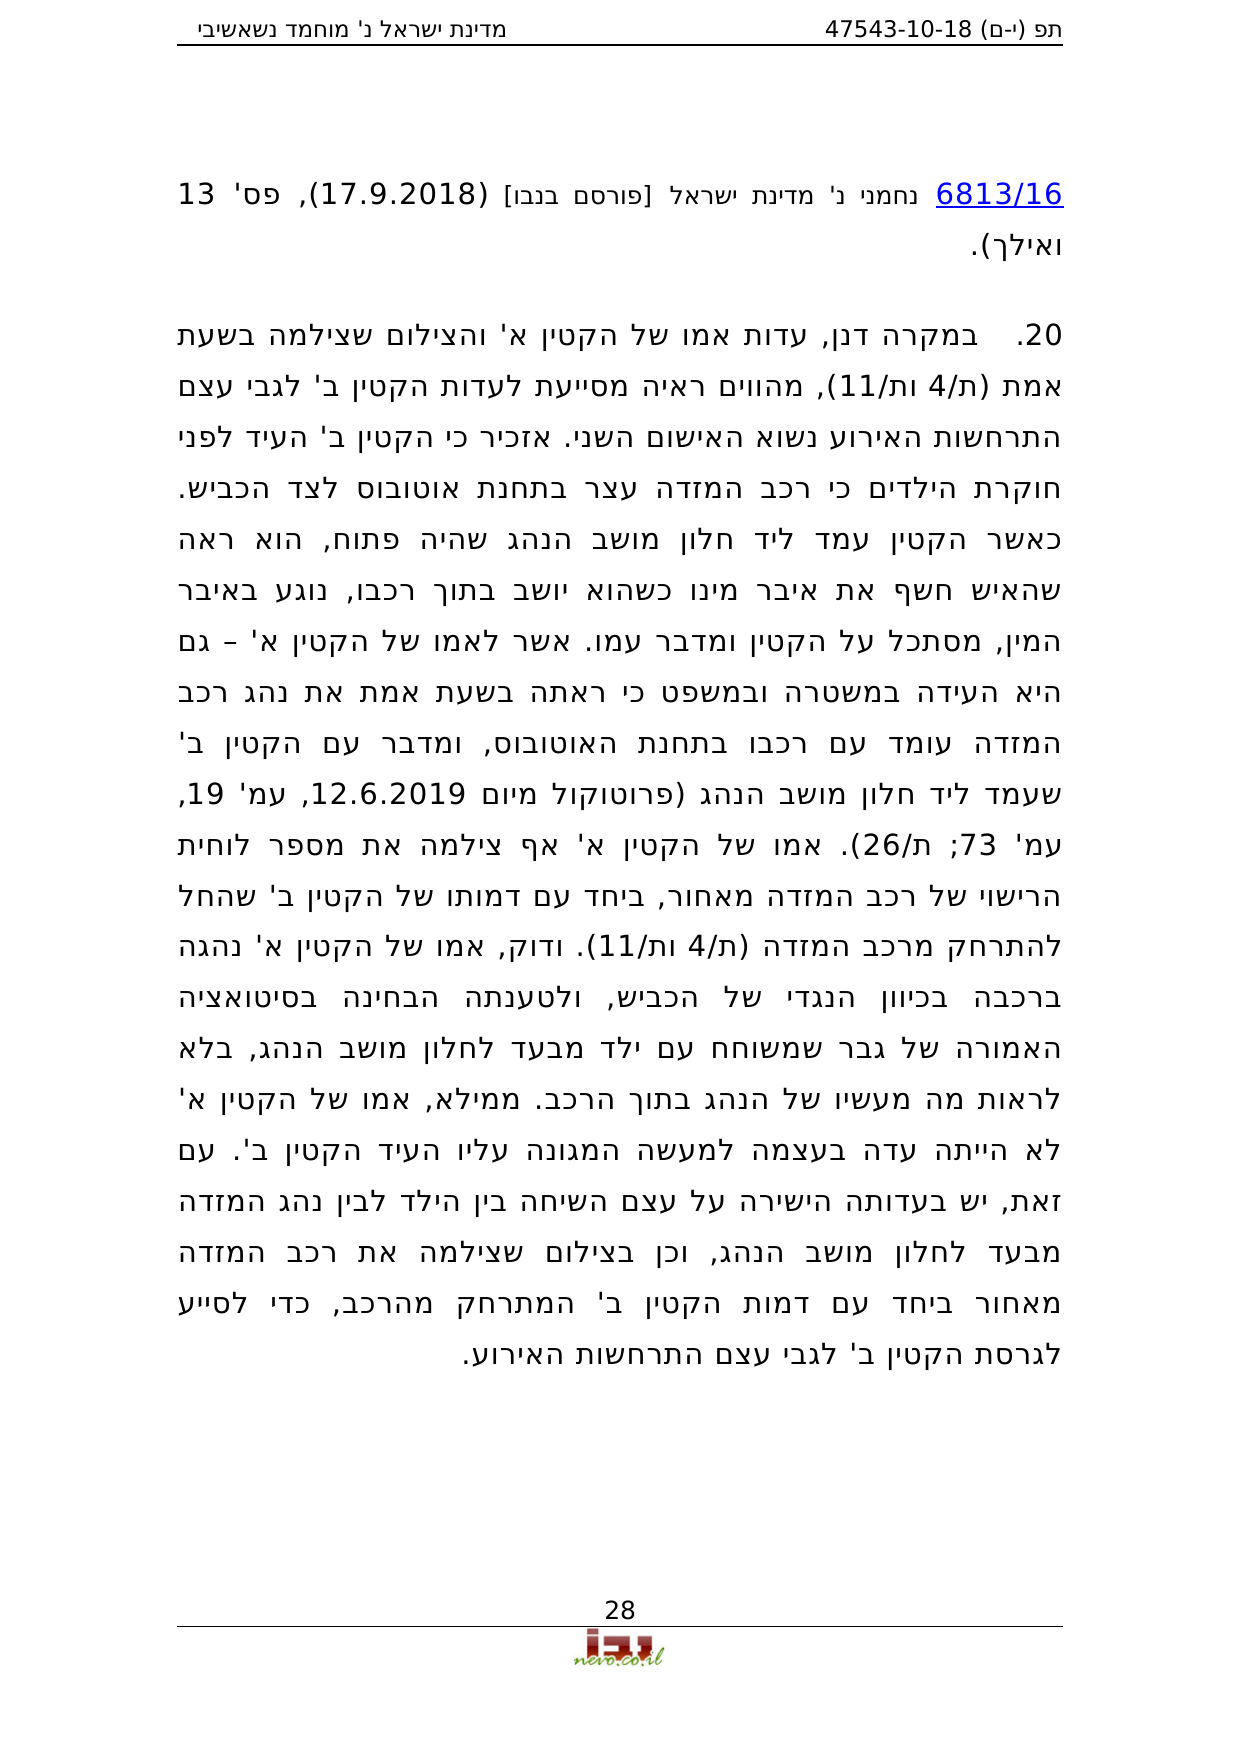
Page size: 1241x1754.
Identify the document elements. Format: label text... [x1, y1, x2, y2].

picture [574, 1628, 666, 1667]
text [177, 177, 1063, 262]
text 20. במקרה דנן, עדות אמו של הקטין א' והצילום שצילמה בשעת אמת (ת/4 ות/11), מהווים ראיה מסייעת לעדות הקטין ב' לגבי עצם התרחשות האירוע נשוא האישום השני. אזכיר כי הקטין ב' העיד לפני חוקרת הילדים כי רכב המזדה עצר בתחנת אוטובוס לצד הכביש. כאשר הקטין עמד ליד חלון מושב הנהג שהיה פתוח, הוא ראה שהאיש חשף את איבר מינו כשהוא יושב בתוך רכבו, נוגע באיבר המין, מסתכל על הקטין ומדבר עמו. אשר לאמו של הקטין א' – גם היא העידה במשטרה ובמשפט כי ראתה בשעת אמת את נהג רכב המזדה עומד עם רכבו בתחנת האוטובוס, ומדבר עם הקטין ב' שעמד ליד חלון מושב הנהג (פרוטוקול מיום 12.6.2019, עמ' 19, עמ' 73; ת/26). אמו של הקטין א' אף צילמה את מספר לוחית הרישוי של רכב המזדה מאחור, ביחד עם דמותו של הקטין ב' שהחל להתרחק מרכב המזדה (ת/4 ות/11). ודוק, אמו של הקטין א' נהגה ברכבה בכיוון הנגדי של הכביש, ולטענתה הבחינה בסיטואציה האמורה של גבר שמשוחח עם ילד מבעד לחלון מושב הנהג, בלא לראות מה מעשיו של הנהג בתוך הרכב. ממילא, אמו של הקטין א' לא הייתה עדה בעצמה למעשה המגונה עליו העיד הקטין ב'. עם זאת, יש בעדותה הישירה על עצם השיחה בין הילד לבין נהג המזדה מבעד לחלון מושב הנהג, וכן בצילום שצילמה את רכב המזדה מאחור ביחד עם דמות הקטין ב' המתרחק מהרכב, כדי לסייע לגרסת הקטין ב' לגבי עצם התרחשות האירוע. [177, 318, 1063, 1371]
